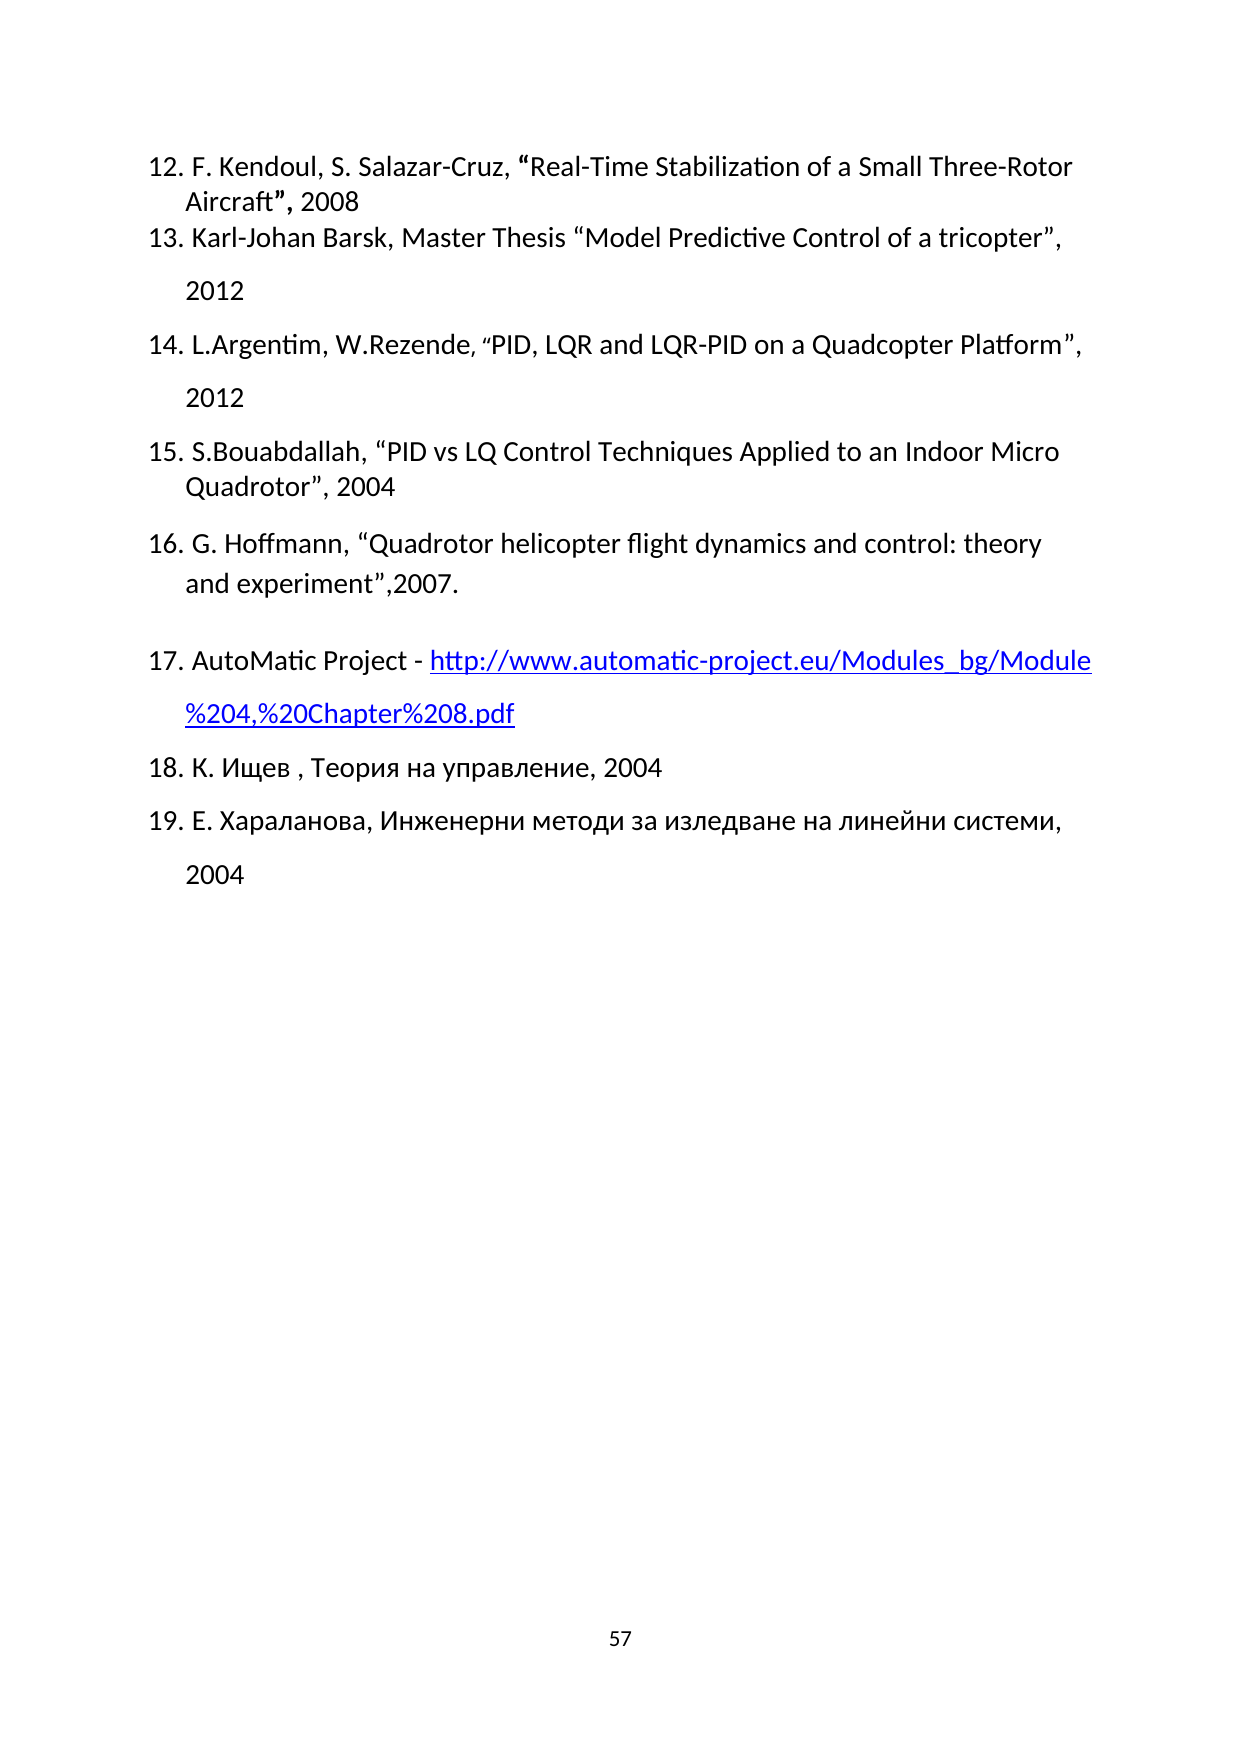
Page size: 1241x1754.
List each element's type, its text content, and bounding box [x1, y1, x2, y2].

list F. Kendoul, S. Salazar-Cruz, “Real-Time Stabilization of a Small Three-Rotor Aircraft”, 2008 [148, 148, 1093, 219]
list AutoMatic Project - http://www.automatic-project.eu/Modules_bg/Module%204,%20Chapter%208.pdf [148, 642, 1093, 731]
list L.Argentim, W.Rezende, “PID, LQR and LQR-PID on a Quadcopter Platform”, 2012 [148, 326, 1093, 415]
list Karl-Johan Barsk, Master Thesis “Model Predictive Control of a tricopter”, 2012 [148, 219, 1093, 308]
list S.Bouabdallah, “PID vs LQ Control Techniques Applied to an Indoor Micro Quadrotor”, 2004 [148, 433, 1093, 504]
list К. Ищев , Теория на управление, 2004 [148, 749, 1093, 785]
subtitle G. Hoffmann, “Quadrotor helicopter flight dynamics and control: theory and experiment”,2007. [148, 525, 1093, 601]
list Е. Хараланова, Инженерни методи за изледване на линейни системи, 2004 [148, 802, 1093, 892]
